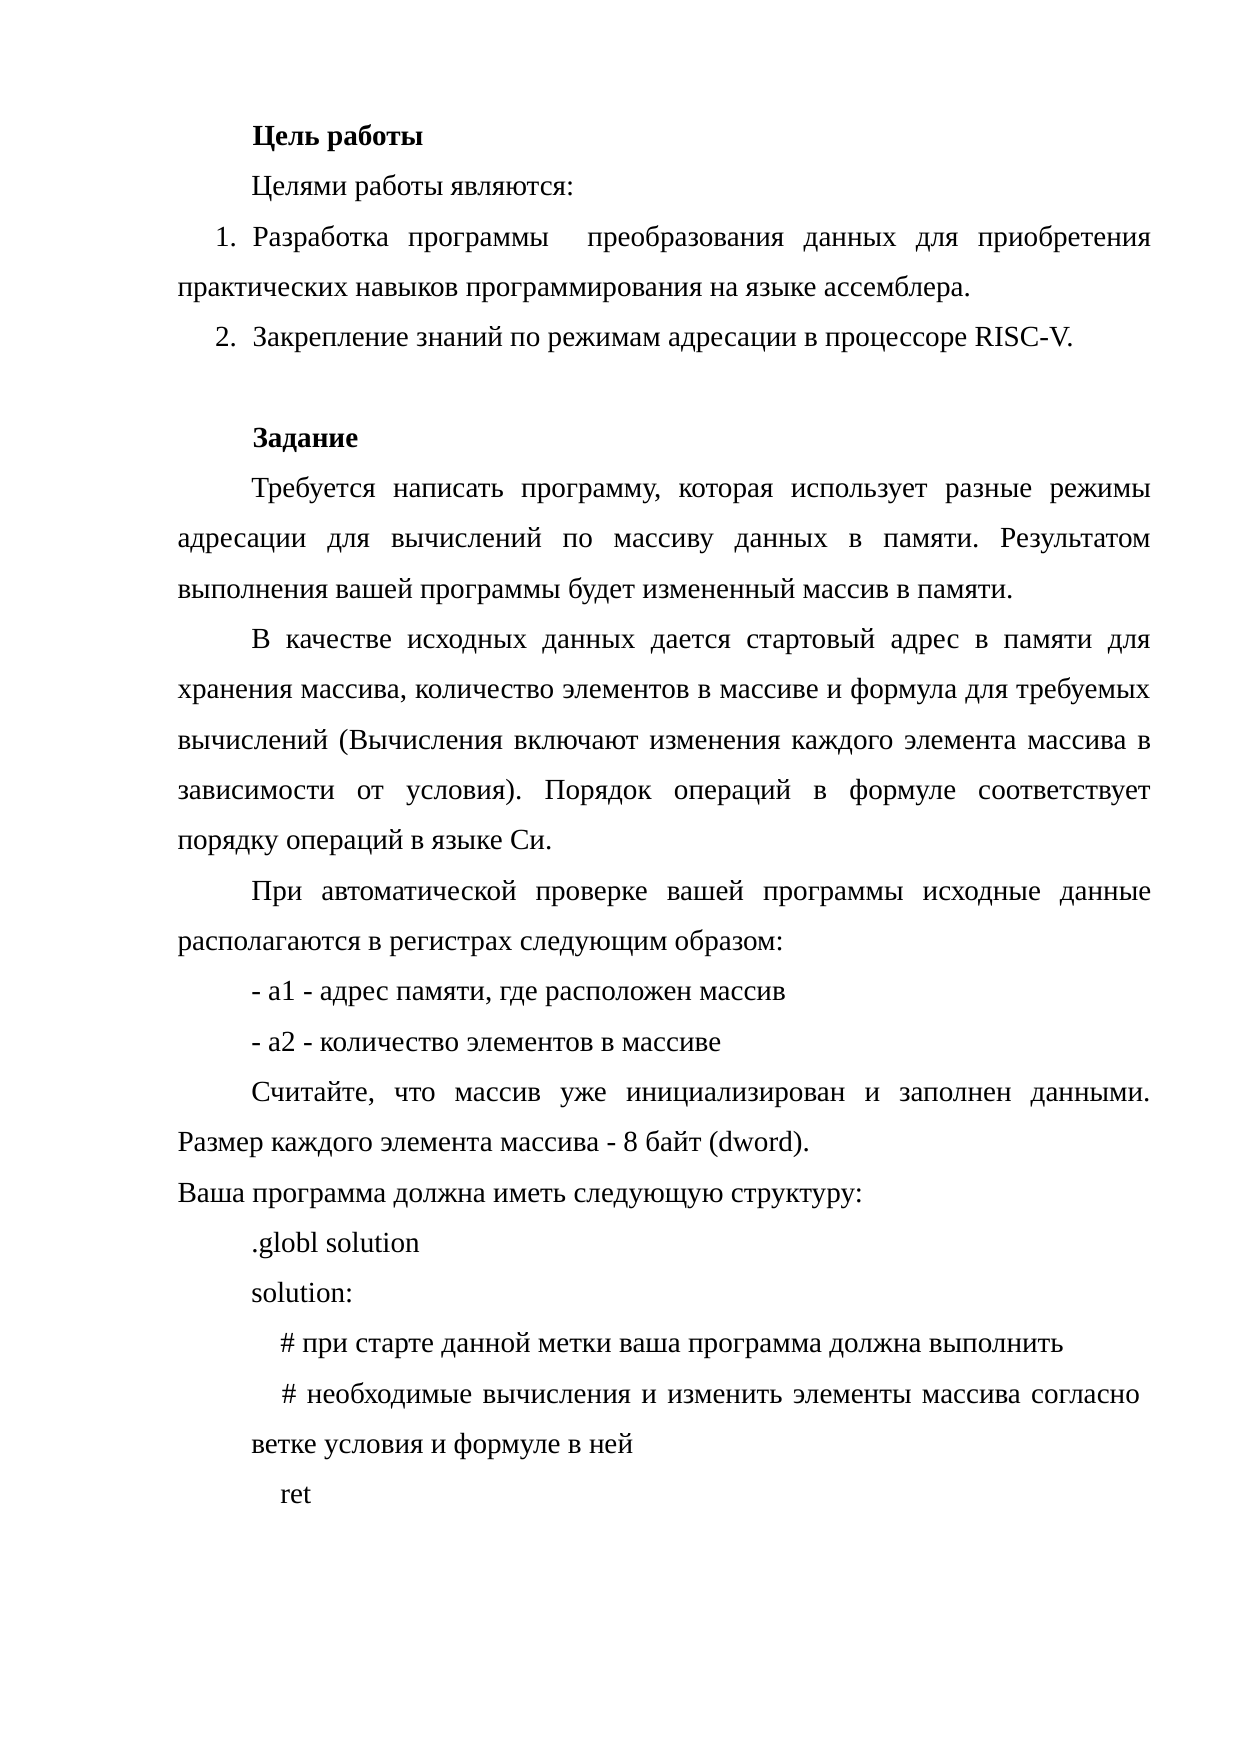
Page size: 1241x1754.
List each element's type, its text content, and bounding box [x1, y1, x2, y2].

text Ваша программа должна иметь следующую структуру: [177, 1175, 1152, 1208]
text При автоматической проверке вашей программы исходные данные располагаются в регистрах следующим образом: [177, 873, 1152, 957]
text ret [177, 1477, 1152, 1510]
text .globl solution [177, 1225, 1152, 1258]
text solution: [177, 1275, 1152, 1309]
text Требуется написать программу, которая использует разные режимы адресации для вычислений по массиву данных в памяти. Результатом выполнения вашей программы будет измененный массив в памяти. [177, 470, 1152, 604]
text # необходимые вычисления и изменить элементы массива согласно ветке условия и формуле в ней [177, 1376, 1152, 1460]
text Целями работы являются: [177, 168, 1152, 202]
text - a1 - адрес памяти, где расположен массив [177, 973, 1152, 1007]
text В качестве исходных данных дается стартовый адрес в памяти для хранения массива, количество элементов в массиве и формула для требуемых вычислений (Вычисления включают изменения каждого элемента массива в зависимости от условия). Порядок операций в формуле соответствует порядку операций в языке Си. [177, 621, 1152, 856]
list Разработка программы преобразования данных для приобретения практических навыков программирования на языке ассемблера. [177, 219, 1152, 303]
list Закрепление знаний по режимам адресации в процессоре RISC-V. [177, 319, 1152, 353]
text # при старте данной метки ваша программа должна выполнить [177, 1326, 1152, 1359]
subtitle Задание [252, 420, 1152, 453]
text - a2 - количество элементов в массиве [177, 1024, 1152, 1057]
text Считайте, что массив уже инициализирован и заполнен данными. Размер каждого элемента массива - 8 байт (dword). [177, 1074, 1152, 1158]
subtitle Цель работы [252, 118, 1152, 152]
